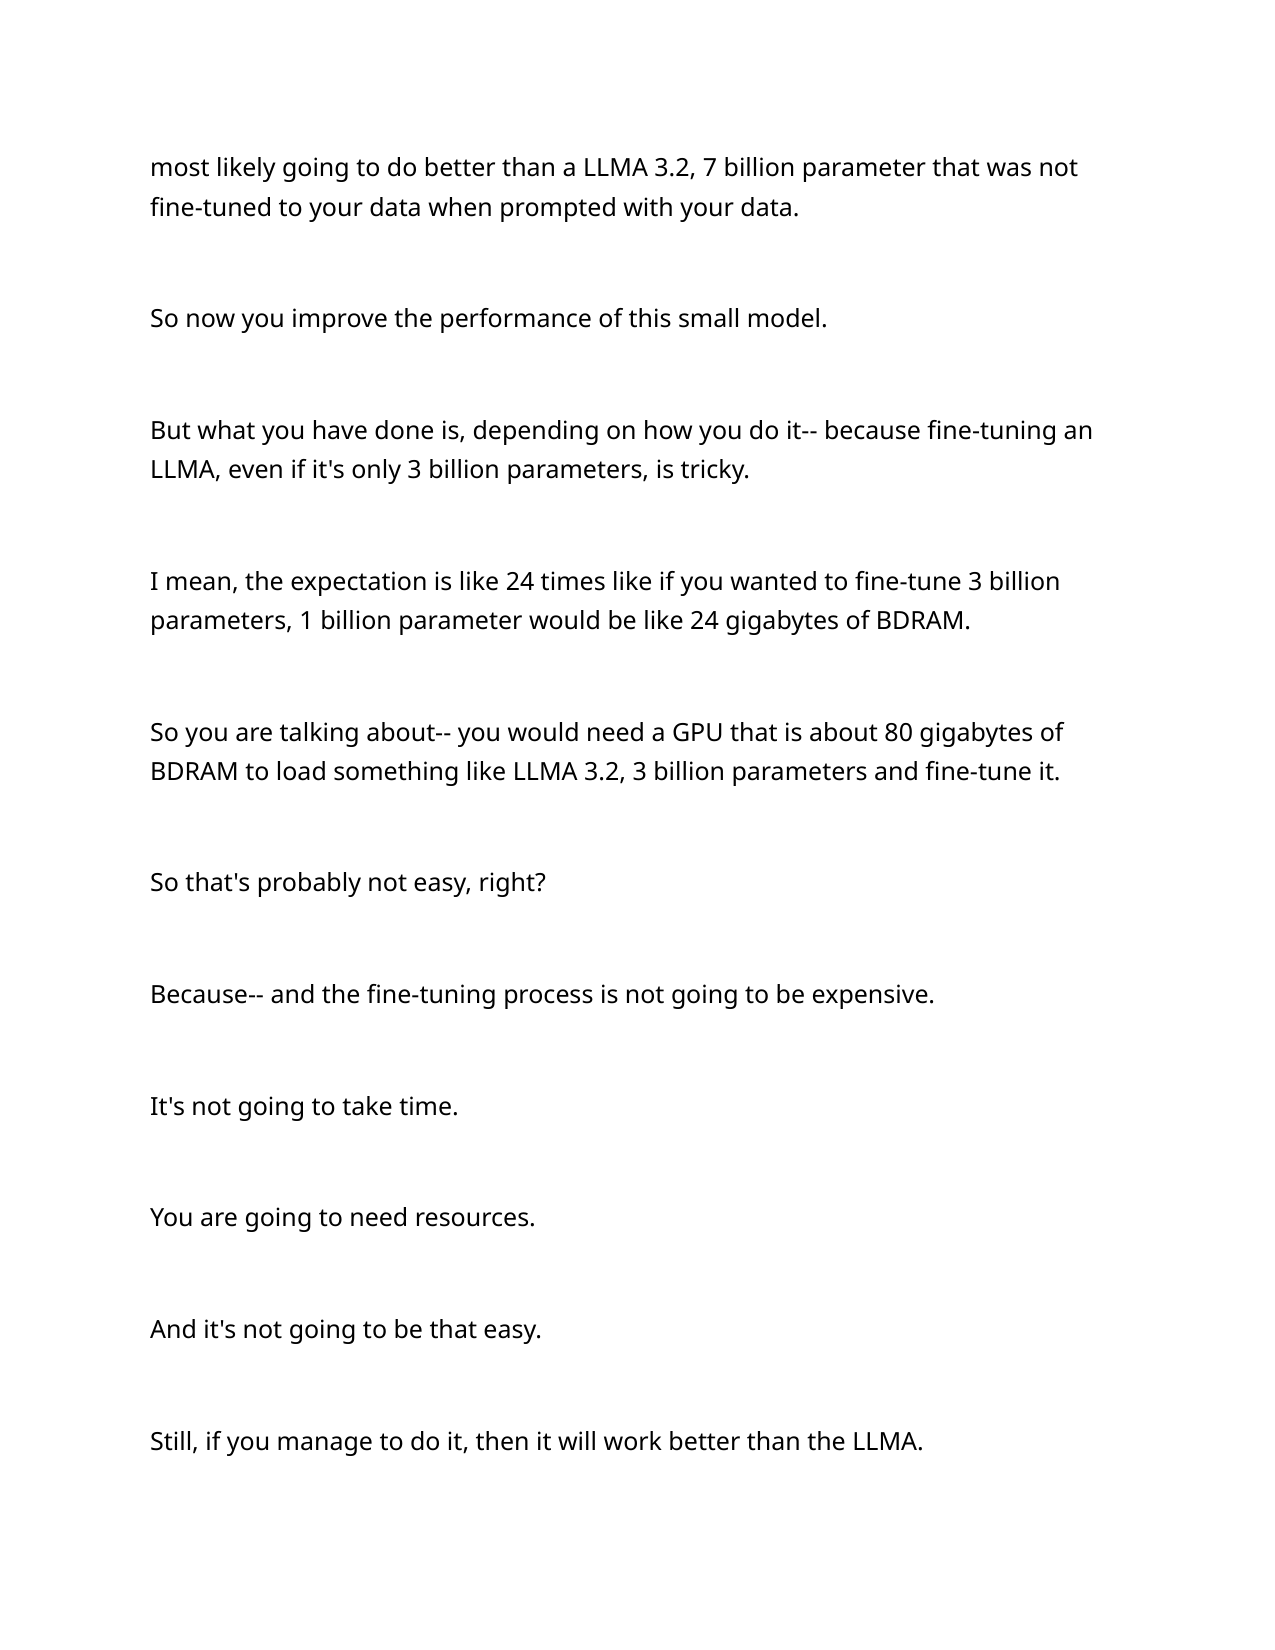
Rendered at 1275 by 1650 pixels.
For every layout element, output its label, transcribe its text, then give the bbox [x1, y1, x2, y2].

text But what you have done is, depending on how you do it-- because fine-tuning an LLMA, even if it's only 3 billion parameters, is tricky. [150, 412, 1125, 486]
text And it's not going to be that easy. [150, 1312, 1125, 1346]
text You are going to need resources. [150, 1200, 1125, 1234]
text I mean, the expectation is like 24 times like if you wanted to fine-tune 3 billion parameters, 1 billion parameter would be like 24 gigabytes of BDRAM. [150, 563, 1125, 637]
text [150, 150, 1125, 223]
text So now you improve the performance of this small model. [150, 301, 1125, 335]
text Because-- and the fine-tuning process is not going to be expensive. [150, 977, 1125, 1011]
text Still, if you manage to do it, then it will work better than the LLMA. [150, 1423, 1125, 1457]
text So you are talking about-- you would need a GPU that is about 80 gigabytes of BDRAM to load something like LLMA 3.2, 3 billion parameters and fine-tune it. [150, 714, 1125, 787]
text It's not going to take time. [150, 1088, 1125, 1122]
text So that's probably not easy, right? [150, 865, 1125, 899]
